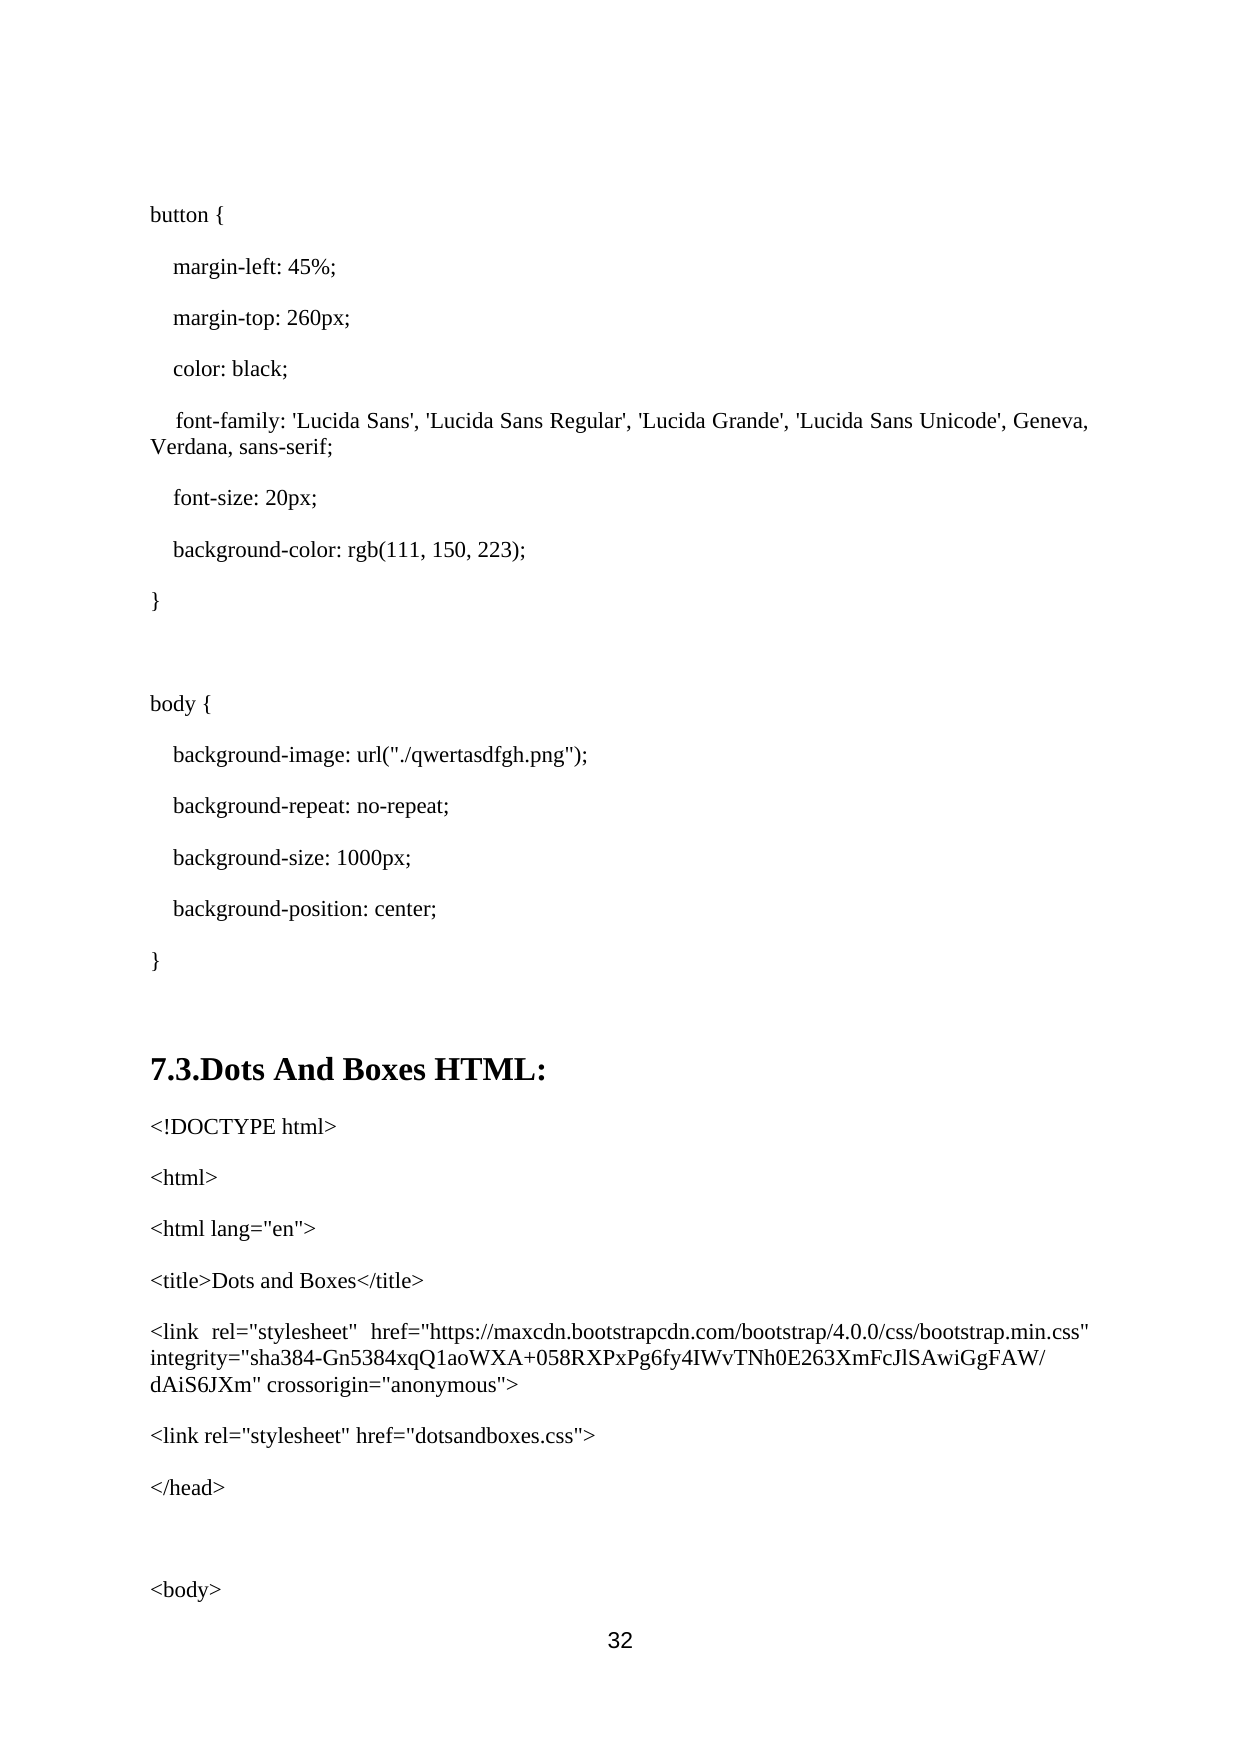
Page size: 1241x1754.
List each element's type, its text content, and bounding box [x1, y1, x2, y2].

text background-position: center; [150, 895, 1090, 922]
text background-size: 1000px; [150, 844, 1090, 870]
text background-color: rgb(111, 150, 223); [150, 536, 1090, 562]
text button { [150, 201, 1090, 228]
text <body> [150, 1576, 1090, 1603]
text margin-left: 45%; [150, 253, 1090, 279]
text <html lang="en"> [150, 1215, 1090, 1242]
text <html> [150, 1164, 1090, 1190]
text background-repeat: no-repeat; [150, 793, 1090, 819]
text color: black; [150, 355, 1090, 382]
text margin-top: 260px; [150, 304, 1090, 330]
text </head> [150, 1473, 1090, 1500]
text } [150, 587, 1090, 613]
text } [150, 947, 1090, 973]
text background-image: url("./qwertasdfgh.png"); [150, 741, 1090, 768]
text <title>Dots and Boxes</title> [150, 1267, 1090, 1293]
text font-size: 20px; [150, 484, 1090, 511]
text <!DOCTYPE html> [150, 1113, 1090, 1139]
text body { [150, 690, 1090, 716]
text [150, 407, 1090, 459]
text 7.3.Dots And Boxes HTML: [150, 1049, 1090, 1088]
text <link rel="stylesheet" href="https://maxcdn.bootstrapcdn.com/bootstrap/4.0.0/css/bootstrap.min.css" integrity="sha384-Gn5384xqQ1aoWXA+058RXPxPg6fy4IWvTNh0E263XmFcJlSAwiGgFAW/dAiS6JXm" crossorigin="anonymous"> [150, 1318, 1090, 1397]
text <link rel="stylesheet" href="dotsandboxes.css"> [150, 1422, 1090, 1448]
